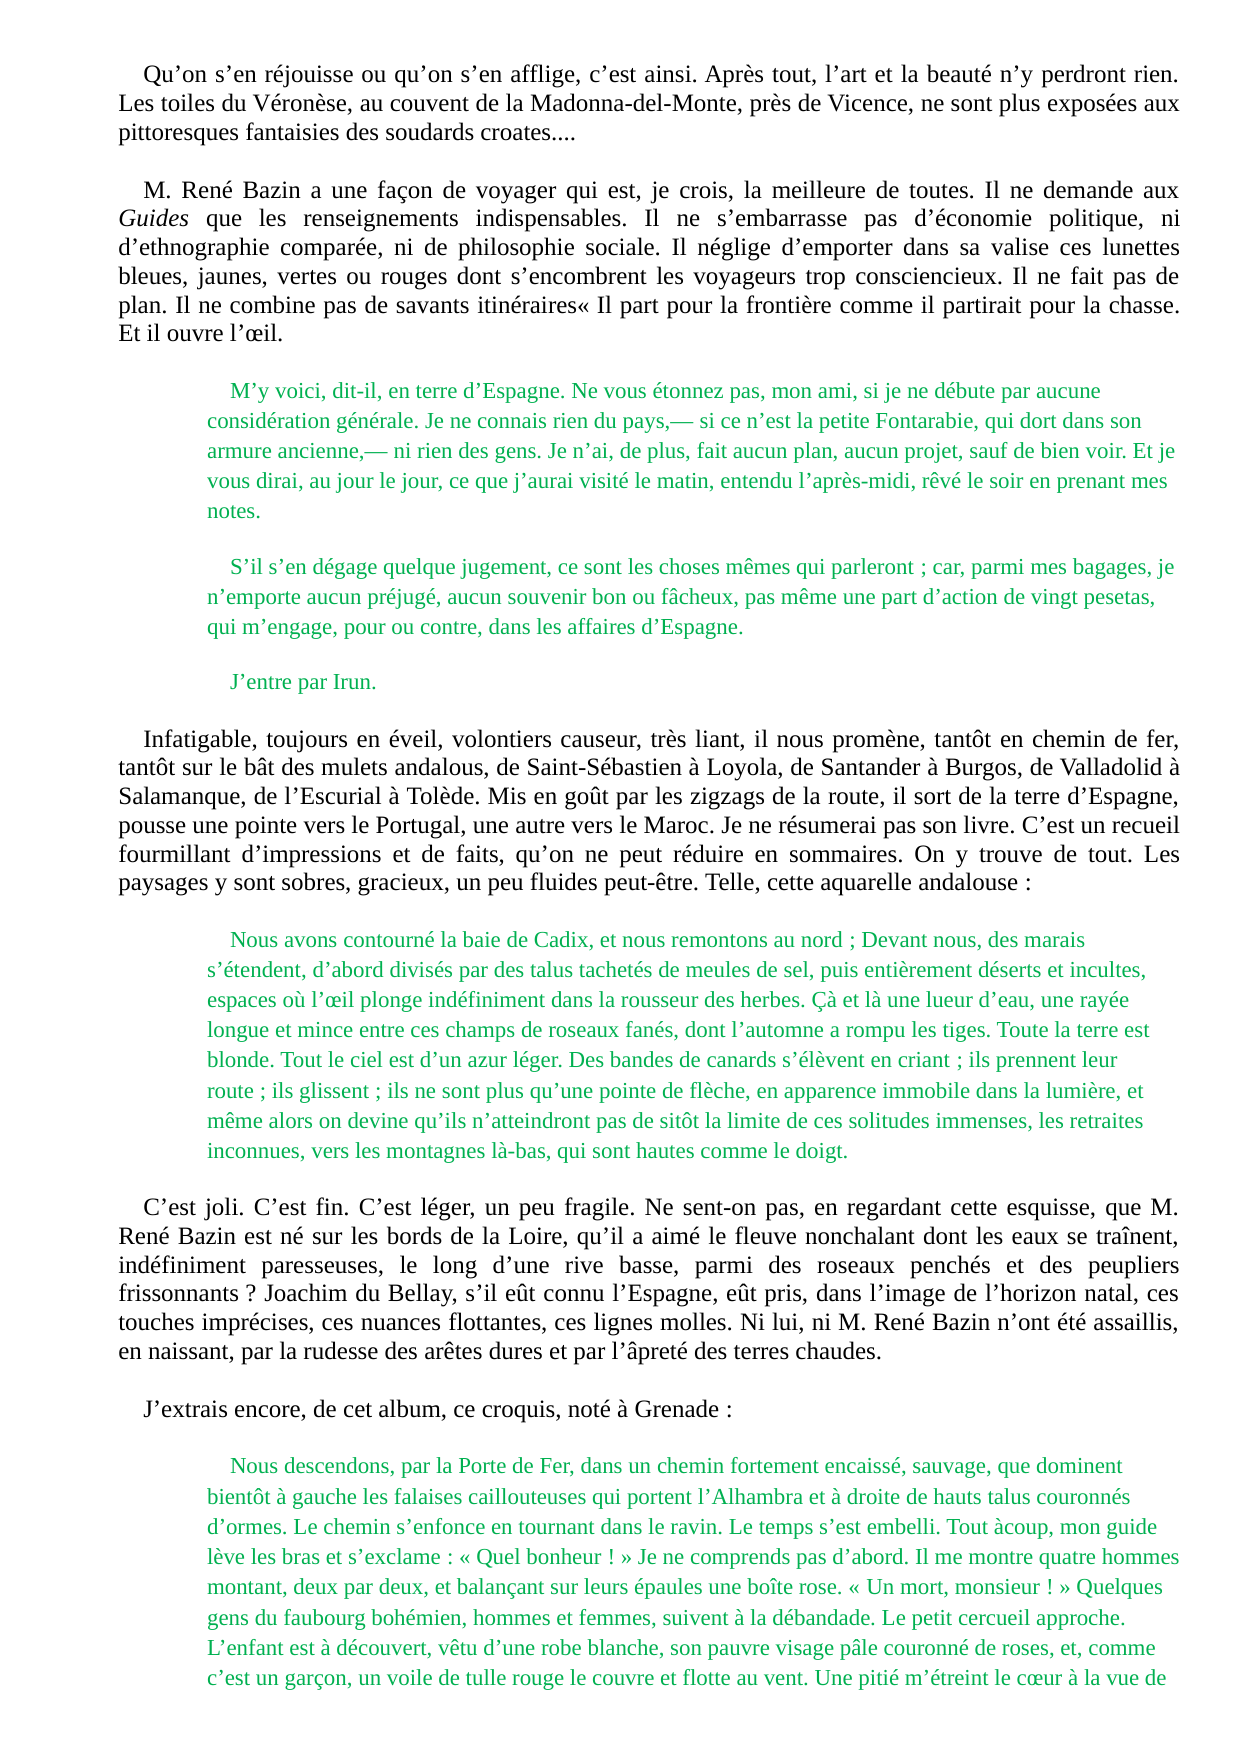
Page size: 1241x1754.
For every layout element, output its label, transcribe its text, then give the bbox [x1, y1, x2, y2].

text M. René Bazin a une façon de voyager qui est, je crois, la meilleure de toutes. Il ne demande aux Guides que les renseignements indispensables. Il ne s’embarrasse pas d’économie politique, ni d’ethnographie comparée, ni de philosophie sociale. Il néglige d’emporter dans sa valise ces lunettes bleues, jaunes, vertes ou rouges dont s’encombrent les voyageurs trop consciencieux. Il ne fait pas de plan. Il ne combine pas de savants itinéraires« Il part pour la frontière comme il partirait pour la chasse. Et il ouvre l’œil. [118, 175, 1181, 347]
text J’entre par Irun. [207, 668, 1181, 695]
text S’il s’en dégage quelque jugement, ce sont les choses mêmes qui parleront ; car, parmi mes bagages, je n’emporte aucun préjugé, aucun souvenir bon ou fâcheux, pas même une part d’action de vingt pesetas, qui m’engage, pour ou contre, dans les affaires d’Espagne. [207, 553, 1181, 639]
text Qu’on s’en réjouisse ou qu’on s’en afflige, c’est ainsi. Après tout, l’art et la beauté n’y perdront rien. Les toiles du Véronèse, au couvent de la Madonna-del-Monte, près de Vicence, ne sont plus exposées aux pittoresques fantaisies des soudards croates.... [118, 59, 1181, 145]
text Infatigable, toujours en éveil, volontiers causeur, très liant, il nous promène, tantôt en chemin de fer, tantôt sur le bât des mulets andalous, de Saint-Sébastien à Loyola, de Santander à Burgos, de Valladolid à Salamanque, de l’Escurial à Tolède. Mis en goût par les zigzags de la route, il sort de la terre d’Espagne, pousse une pointe vers le Portugal, une autre vers le Maroc. Je ne résumerai pas son livre. C’est un recueil fourmillant d’impressions et de faits, qu’on ne peut réduire en sommaires. On y trouve de tout. Les paysages y sont sobres, gracieux, un peu fluides peut-être. Telle, cette aquarelle andalouse : [118, 724, 1181, 896]
text C’est joli. C’est fin. C’est léger, un peu fragile. Ne sent-on pas, en regardant cette esquisse, que M. René Bazin est né sur les bords de la Loire, qu’il a aimé le fleuve nonchalant dont les eaux se traînent, indéfiniment paresseuses, le long d’une rive basse, parmi des roseaux penchés et des peupliers frissonnants ? Joachim du Bellay, s’il eût connu l’Espagne, eût pris, dans l’image de l’horizon natal, ces touches imprécises, ces nuances flottantes, ces lignes molles. Ni lui, ni M. René Bazin n’ont été assaillis, en naissant, par la rudesse des arêtes dures et par l’âpreté des terres chaudes. [118, 1192, 1181, 1365]
text M’y voici, dit-il, en terre d’Espagne. Ne vous étonnez pas, mon ami, si je ne débute par aucune considération générale. Je ne connais rien du pays,— si ce n’est la petite Fontarabie, qui dort dans son armure ancienne,— ni rien des gens. Je n’ai, de plus, fait aucun plan, aucun projet, sauf de bien voir. Et je vous dirai, au jour le jour, ce que j’aurai visité le matin, entendu l’après-midi, rêvé le soir en prenant mes notes. [207, 377, 1181, 524]
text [207, 1452, 1181, 1690]
text J’extrais encore, de cet album, ce croquis, noté à Grenade : [118, 1394, 1181, 1423]
text Nous avons contourné la baie de Cadix, et nous remontons au nord ; Devant nous, des marais s’étendent, d’abord divisés par des talus tachetés de meules de sel, puis entièrement déserts et incultes, espaces où l’œil plonge indéfiniment dans la rousseur des herbes. Çà et là une lueur d’eau, une rayée longue et mince entre ces champs de roseaux fanés, dont l’automne a rompu les tiges. Toute la terre est blonde. Tout le ciel est d’un azur léger. Des bandes de canards s’élèvent en criant ; ils prennent leur route ; ils glissent ; ils ne sont plus qu’une pointe de flèche, en apparence immobile dans la lumière, et même alors on devine qu’ils n’atteindront pas de sitôt la limite de ces solitudes immenses, les retraites inconnues, vers les montagnes là-bas, qui sont hautes comme le doigt. [207, 926, 1181, 1163]
